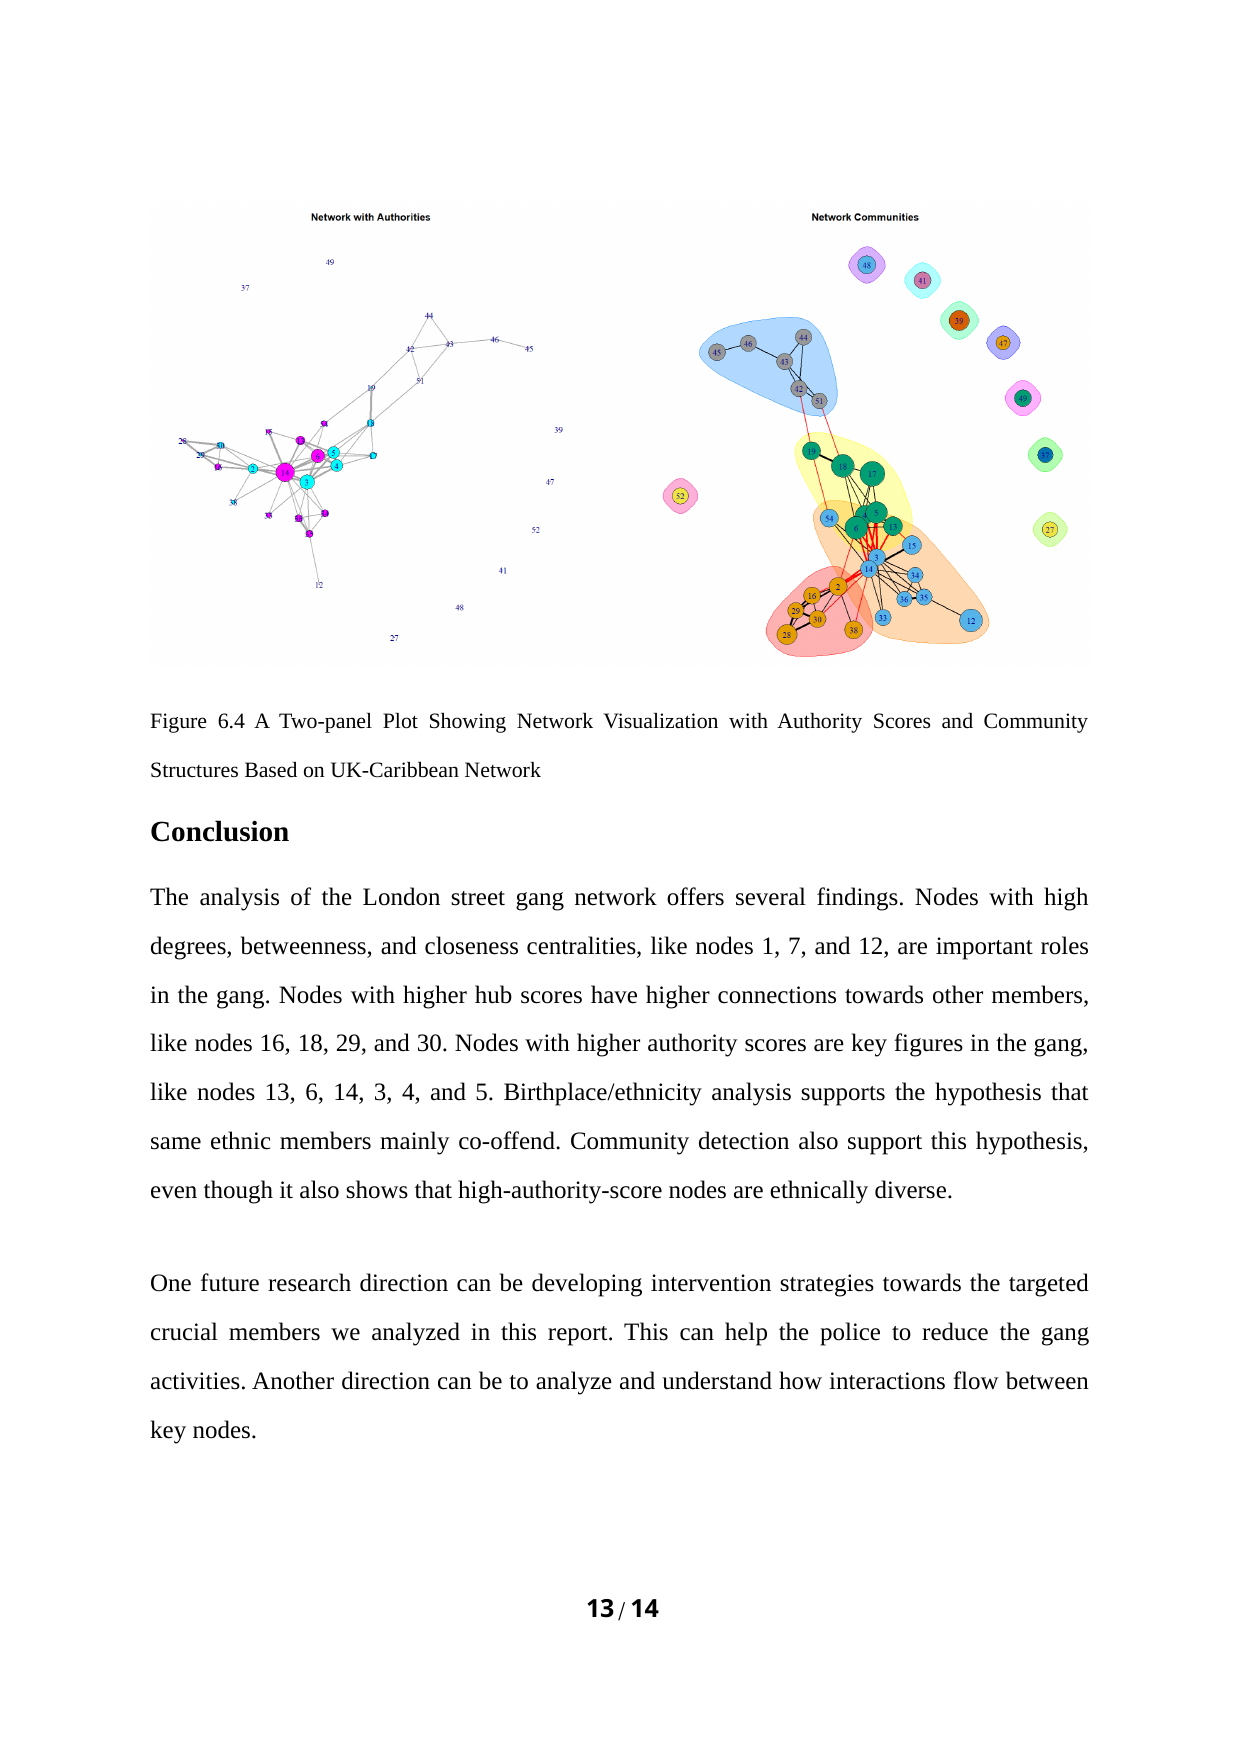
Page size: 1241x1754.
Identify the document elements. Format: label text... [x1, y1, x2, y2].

picture [150, 202, 1091, 667]
text The analysis of the London street gang network offers several findings. Nodes with high degrees, betweenness, and closeness centralities, like nodes 1, 7, and 12, are important roles in the gang. Nodes with higher hub scores have higher connections towards other members, like nodes 16, 18, 29, and 30. Nodes with higher authority scores are key figures in the gang, like nodes 13, 6, 14, 3, 4, and 5. Birthplace/ethnicity analysis supports the hypothesis that same ethnic members mainly co-offend. Community detection also support this hypothesis, even though it also shows that high-authority-score nodes are ethnically diverse. [150, 880, 1090, 1205]
text One future research direction can be developing intervention strategies towards the targeted crucial members we analyzed in this report. This can help the police to reduce the gang activities. Another direction can be to analyze and understand how interactions flow between key nodes. [150, 1267, 1090, 1445]
text Figure 6.4 A Two-panel Plot Showing Network Visualization with Authority Scores and Community Structures Based on UK-Caribbean Network [150, 705, 1090, 786]
text Conclusion [150, 799, 1090, 864]
